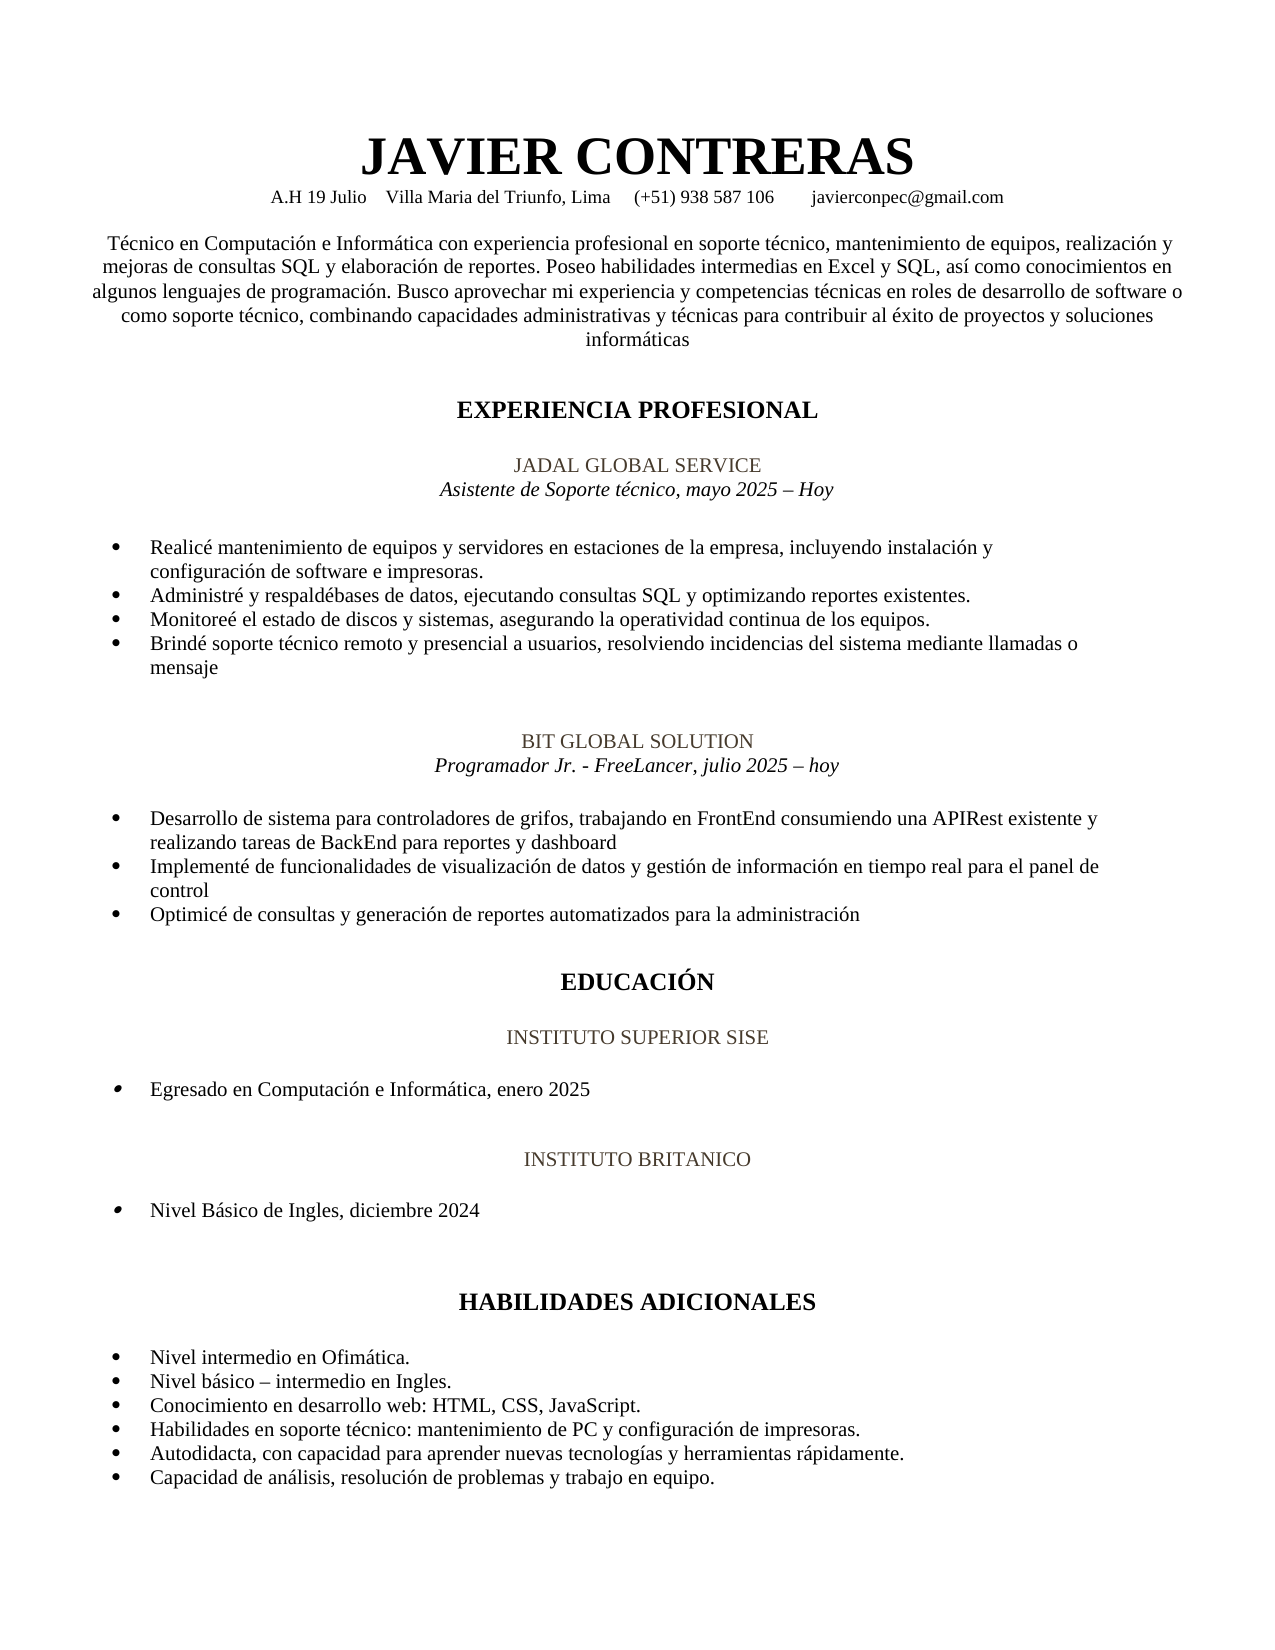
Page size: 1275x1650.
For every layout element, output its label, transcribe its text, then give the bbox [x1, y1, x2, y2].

text Técnico en Computación e Informática con experiencia profesional en soporte técnico, mantenimiento de equipos, realización y mejoras de consultas SQL y elaboración de reportes. Poseo habilidades intermedias en Excel y SQL, así como conocimientos en algunos lenguajes de programación. Busco aprovechar mi experiencia y competencias técnicas en roles de desarrollo de software o como soporte técnico, combinando capacidades administrativas y técnicas para contribuir al éxito de proyectos y soluciones informáticas [75, 230, 1200, 351]
subtitle Realicé mantenimiento de equipos y servidores en estaciones de la empresa, incluyendo instalación y configuración de software e impresoras. [112, 534, 1110, 583]
subtitle JAVIER CONTRERAS [75, 123, 1200, 186]
title BIT GLOBAL SOLUTION [75, 728, 1200, 753]
title INSTITUTO SUPERIOR SISE [75, 1025, 1200, 1049]
subtitle Implementé de funcionalidades de visualización de datos y gestión de información en tiempo real para el panel de control [112, 854, 1110, 902]
subtitle EXPERIENCIA PROFESIONAL [75, 395, 1200, 424]
text A.H 19 Julio Villa Maria del Triunfo, Lima (+51) 938 587 106 javierconpec@gmail.com [75, 186, 1200, 207]
subtitle EDUCACIÓN [75, 967, 1200, 996]
subtitle HABILIDADES ADICIONALES [75, 1287, 1200, 1316]
list Nivel Básico de Ingles, diciembre 2024 [112, 1199, 1200, 1222]
list Egresado en Computación e Informática, enero 2025 [112, 1078, 1200, 1101]
text Programador Jr. - FreeLancer, julio 2025 – hoy [75, 753, 1200, 777]
title INSTITUTO britanico [75, 1147, 1200, 1171]
subtitle Monitoreé el estado de discos y sistemas, asegurando la operatividad continua de los equipos. [112, 607, 1110, 631]
subtitle Brindé soporte técnico remoto y presencial a usuarios, resolviendo incidencias del sistema mediante llamadas o mensaje [112, 631, 1110, 679]
list Autodidacta, con capacidad para aprender nuevas tecnologías y herramientas rápidamente. [112, 1441, 1200, 1465]
list Nivel básico – intermedio en Ingles. [112, 1369, 1200, 1393]
list Capacidad de análisis, resolución de problemas y trabajo en equipo. [112, 1465, 1200, 1489]
text Asistente de Soporte técnico, mayo 2025 – Hoy [75, 477, 1200, 501]
list Nivel intermedio en Ofimática. [112, 1344, 1200, 1369]
subtitle Optimicé de consultas y generación de reportes automatizados para la administración [112, 902, 1110, 926]
title JADAL GLOBAL SERVICE [75, 453, 1200, 477]
list Conocimiento en desarrollo web: HTML, CSS, JavaScript. [112, 1393, 1200, 1417]
subtitle Desarrollo de sistema para controladores de grifos, trabajando en FrontEnd consumiendo una APIRest existente y realizando tareas de BackEnd para reportes y dashboard [112, 806, 1110, 854]
subtitle Administré y respaldébases de datos, ejecutando consultas SQL y optimizando reportes existentes. [112, 583, 1110, 607]
list Habilidades en soporte técnico: mantenimiento de PC y configuración de impresoras. [112, 1417, 1200, 1441]
